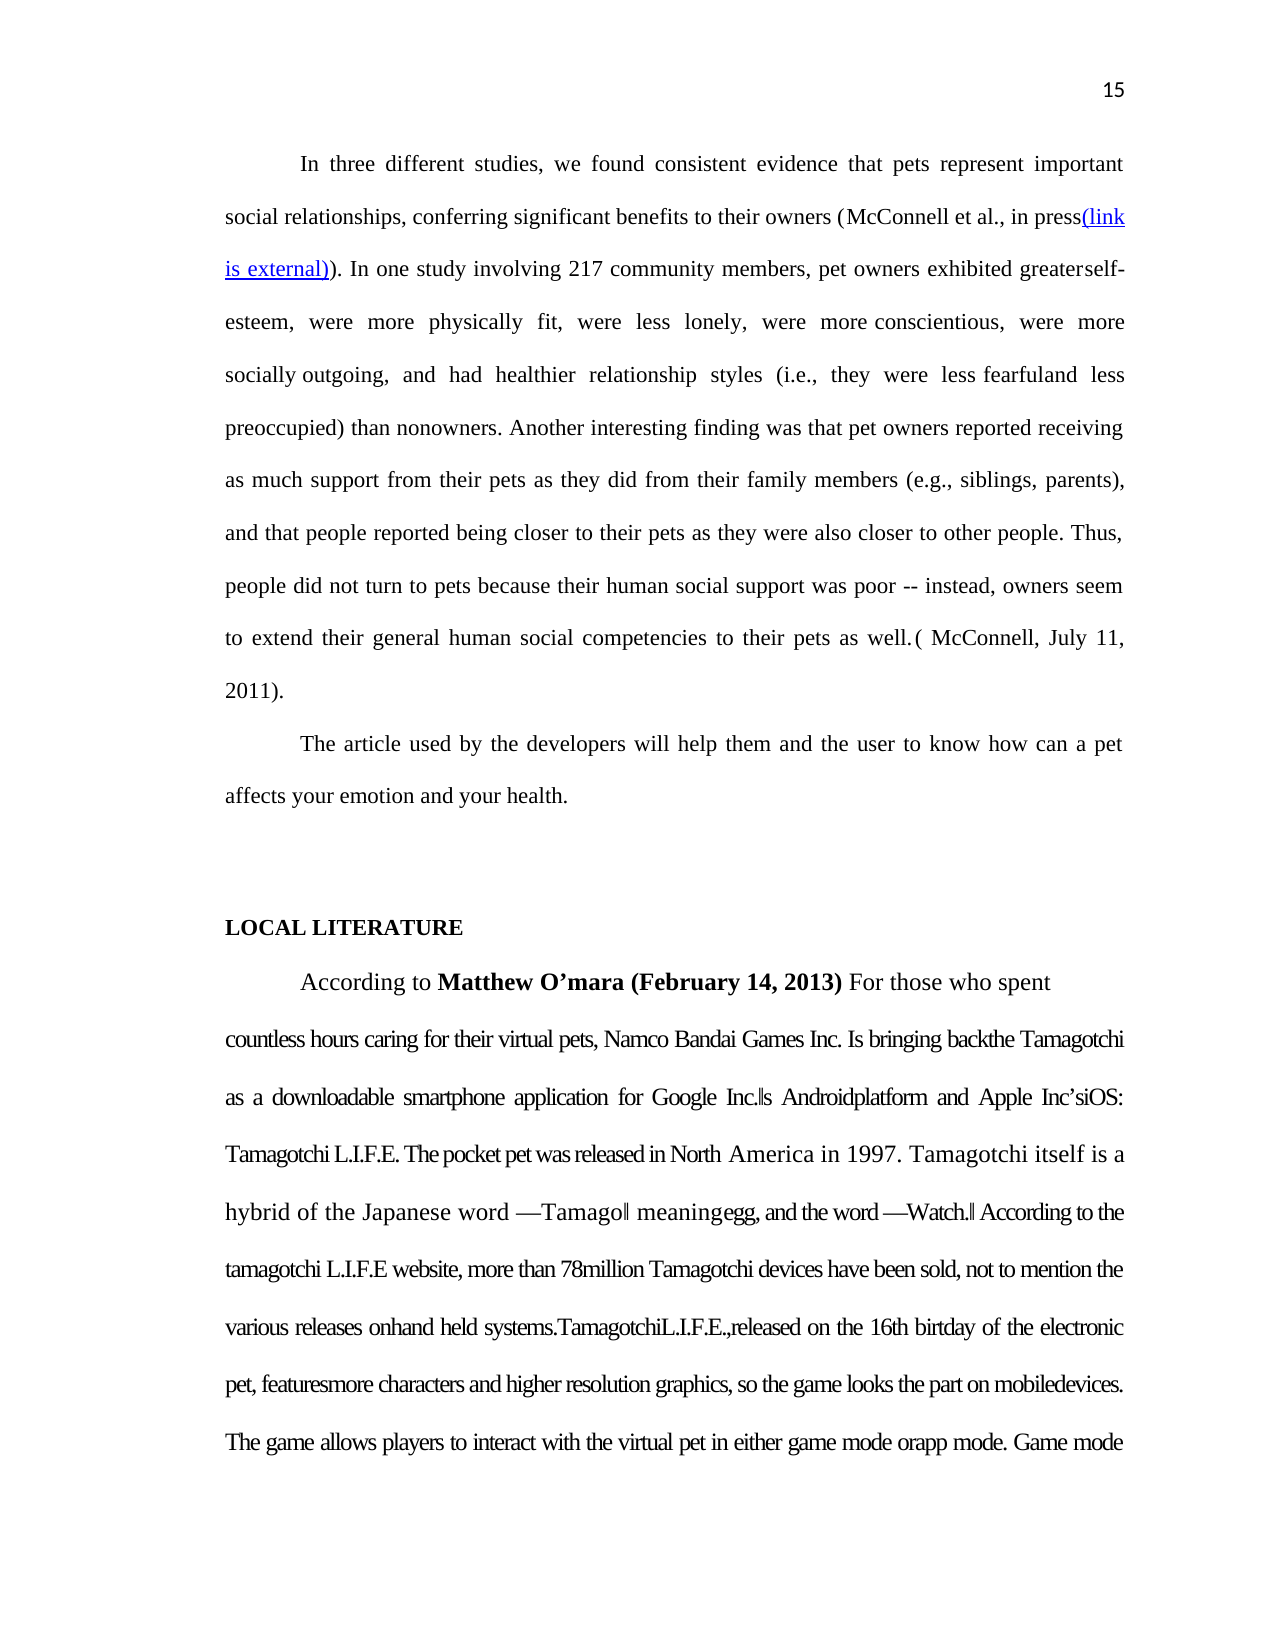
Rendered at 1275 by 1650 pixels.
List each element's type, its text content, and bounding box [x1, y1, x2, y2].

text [225, 967, 1125, 1456]
text The article used by the developers will help them and the user to know how can a pet affects your emotion and your health. [225, 730, 1125, 809]
text In three different studies, we found consistent evidence that pets represent important social relationships, conferring significant benefits to their owners (McConnell et al., in press(link is external)). In one study involving 217 community members, pet owners exhibited greaterself-esteem, were more physically fit, were less lonely, were more conscientious, were more socially outgoing, and had healthier relationship styles (i.e., they were less fearfuland less preoccupied) than nonowners. Another interesting finding was that pet owners reported receiving as much support from their pets as they did from their family members (e.g., siblings, parents), and that people reported being closer to their pets as they were also closer to other people. Thus, people did not turn to pets because their human social support was poor -- instead, owners seem to extend their general human social competencies to their pets as well.( McConnell, July 11, 2011). [225, 150, 1125, 703]
text LOCAL LITERATURE [225, 914, 1125, 941]
